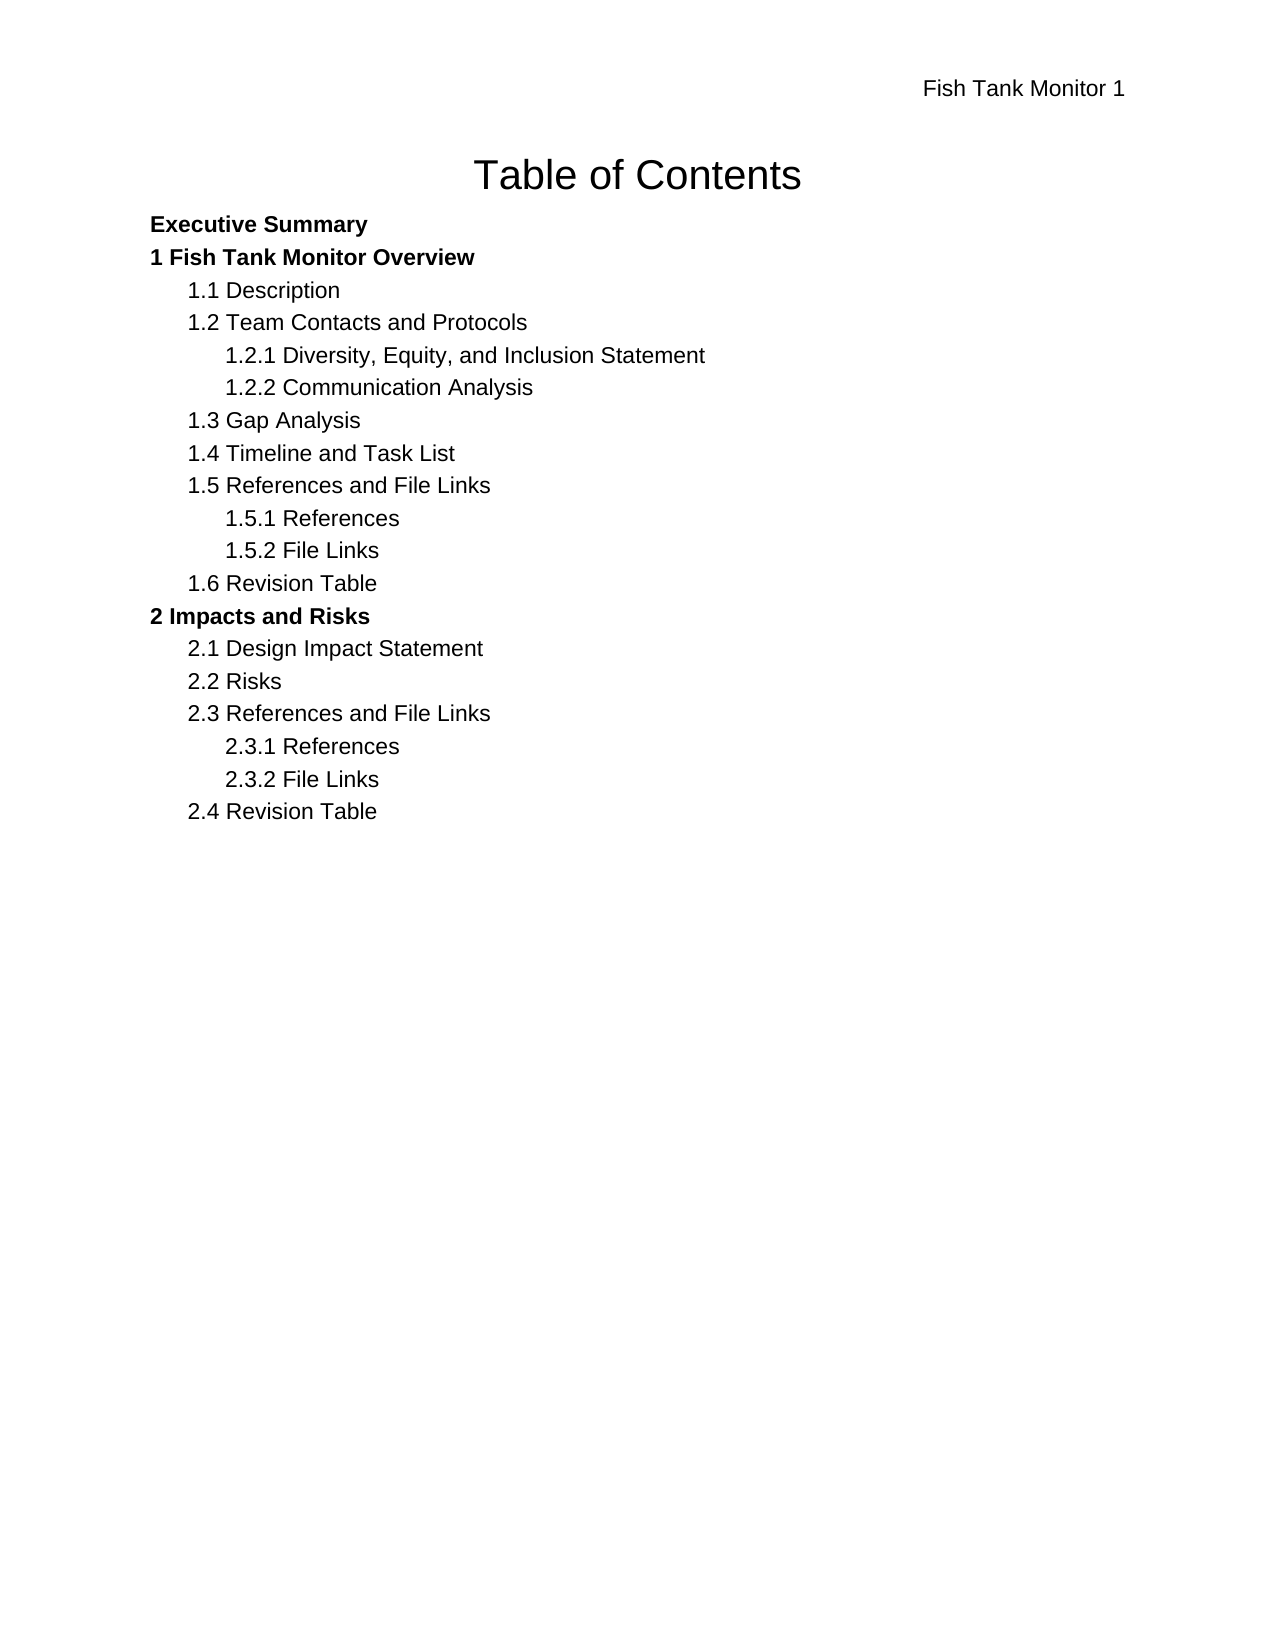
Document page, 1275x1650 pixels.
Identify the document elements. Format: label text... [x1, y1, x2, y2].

text Table of Contents [150, 150, 1125, 198]
